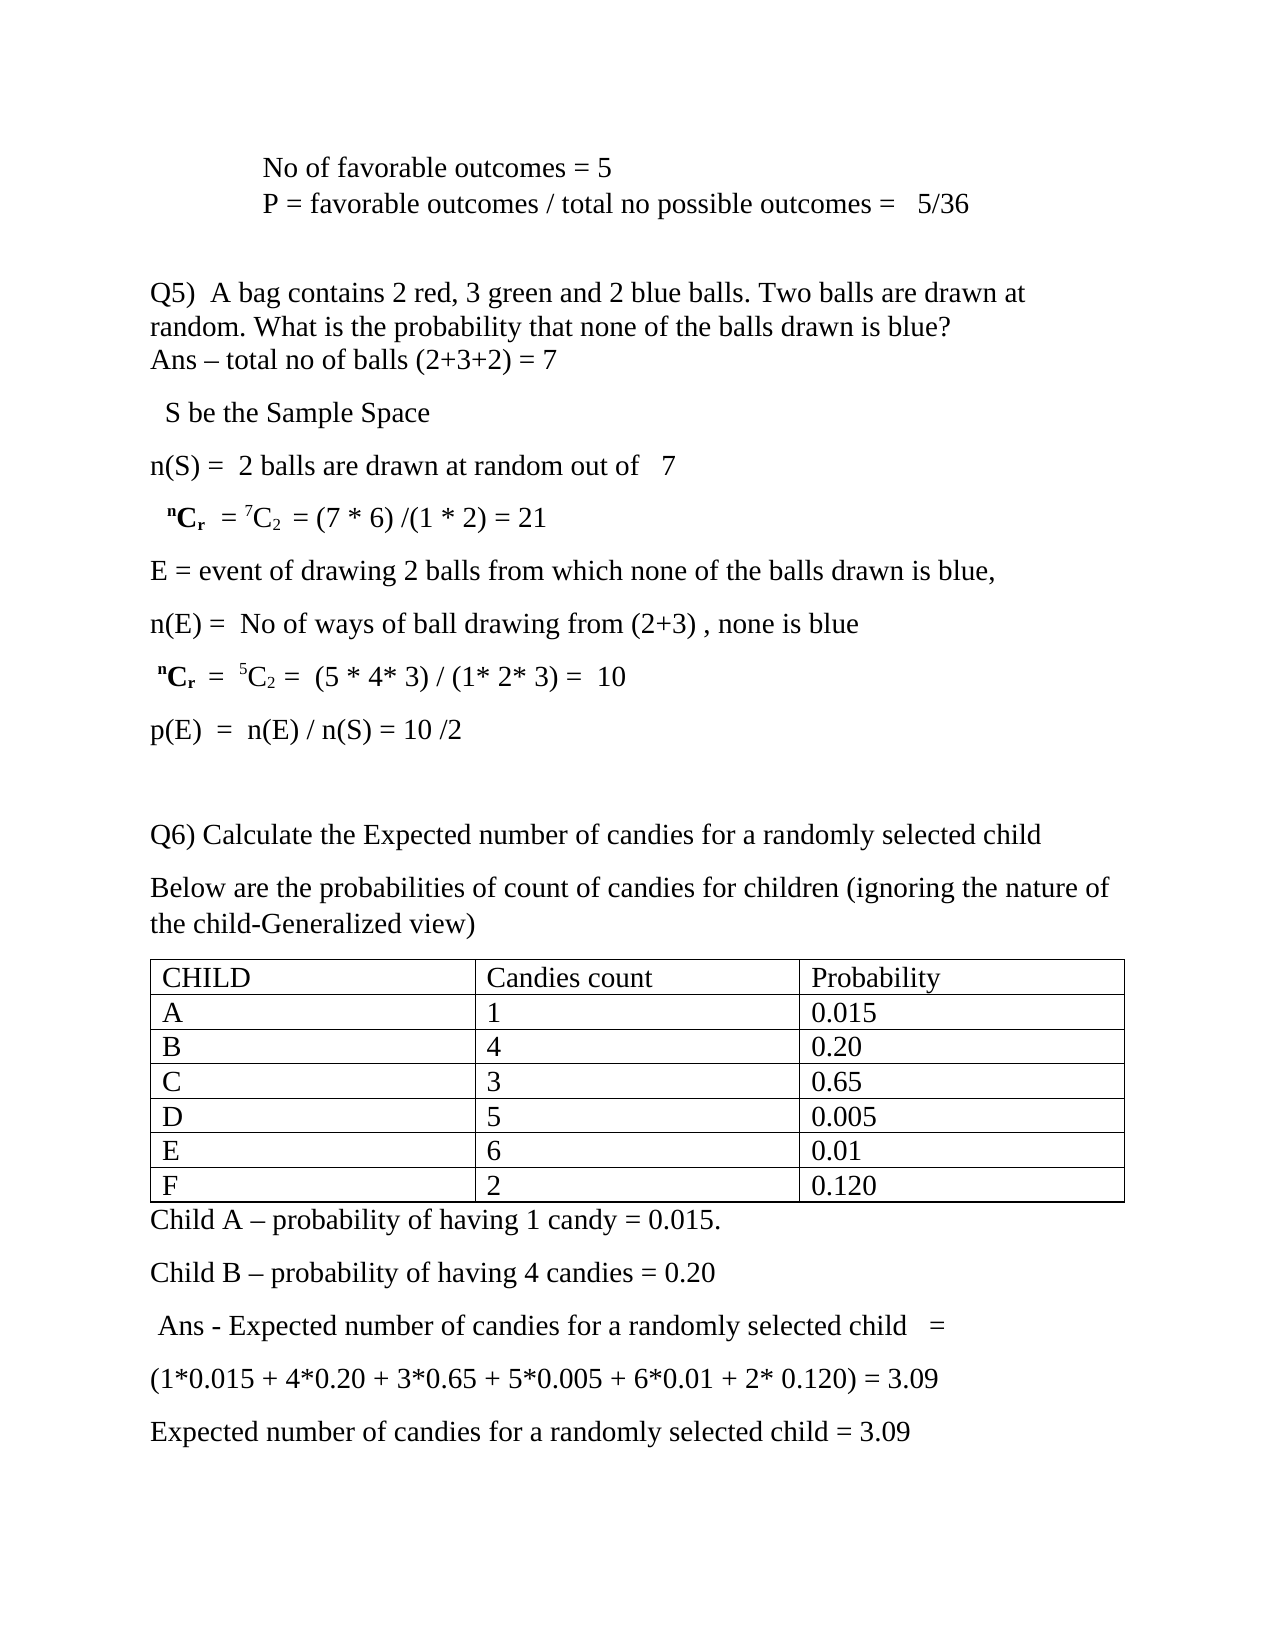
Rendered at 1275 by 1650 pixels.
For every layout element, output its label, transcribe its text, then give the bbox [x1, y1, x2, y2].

table_cell E [151, 1133, 475, 1167]
table_cell D [151, 1099, 475, 1132]
text nCr = 7C2 = (7 * 6) /(1 * 2) = 21 [150, 501, 1125, 534]
text (1*0.015 + 4*0.20 + 3*0.65 + 5*0.005 + 6*0.01 + 2* 0.120) = 3.09 [150, 1361, 1125, 1394]
list P = favorable outcomes / total no possible outcomes = 5/36 [262, 186, 1125, 220]
text Below are the probabilities of count of candies for children (ignoring the nature of the child-Generalized view) [150, 870, 1125, 940]
text Child B – probability of having 4 candies = 0.20 [150, 1255, 1125, 1289]
list No of favorable outcomes = 5 [262, 150, 1125, 183]
table_cell 0.120 [800, 1168, 1124, 1201]
text Q6) Calculate the Expected number of candies for a randomly selected child [150, 817, 1125, 851]
table_cell 3 [476, 1064, 799, 1098]
table_cell 6 [476, 1133, 799, 1167]
table_header CHILD [151, 960, 475, 994]
table_header Candies count [476, 960, 799, 994]
table_header Probability [800, 960, 1124, 994]
text n(E) = No of ways of ball drawing from (2+3) , none is blue [150, 606, 1125, 640]
text nCr = 5C2 = (5 * 4* 3) / (1* 2* 3) = 10 [150, 659, 1125, 693]
table_cell 0.65 [800, 1064, 1124, 1098]
table_cell 4 [476, 1030, 799, 1063]
table_cell 5 [476, 1099, 799, 1132]
text p(E) = n(E) / n(S) = 10 /2 [150, 712, 1125, 745]
text Q5) A bag contains 2 red, 3 green and 2 blue balls. Two balls are drawn at random. What is the probability that none of the balls drawn is blue? [150, 275, 1125, 342]
table_cell A [151, 995, 475, 1028]
text S be the Sample Space [150, 395, 1125, 428]
table_cell 1 [476, 995, 799, 1028]
text Child A – probability of having 1 candy = 0.015. [150, 1203, 1125, 1236]
table_cell 0.20 [800, 1030, 1124, 1063]
table_cell 0.015 [800, 995, 1124, 1028]
table_cell C [151, 1064, 475, 1098]
text n(S) = 2 balls are drawn at random out of 7 [150, 448, 1125, 481]
text Ans - Expected number of candies for a randomly selected child = [150, 1308, 1125, 1342]
table_cell 0.01 [800, 1133, 1124, 1167]
text E = event of drawing 2 balls from which none of the balls drawn is blue, [150, 553, 1125, 587]
table_cell 2 [476, 1168, 799, 1201]
table_cell 0.005 [800, 1099, 1124, 1132]
text Expected number of candies for a randomly selected child = 3.09 [150, 1414, 1125, 1447]
table_cell F [151, 1168, 475, 1201]
table_cell B [151, 1030, 475, 1063]
text Ans – total no of balls (2+3+2) = 7 [150, 342, 1125, 376]
